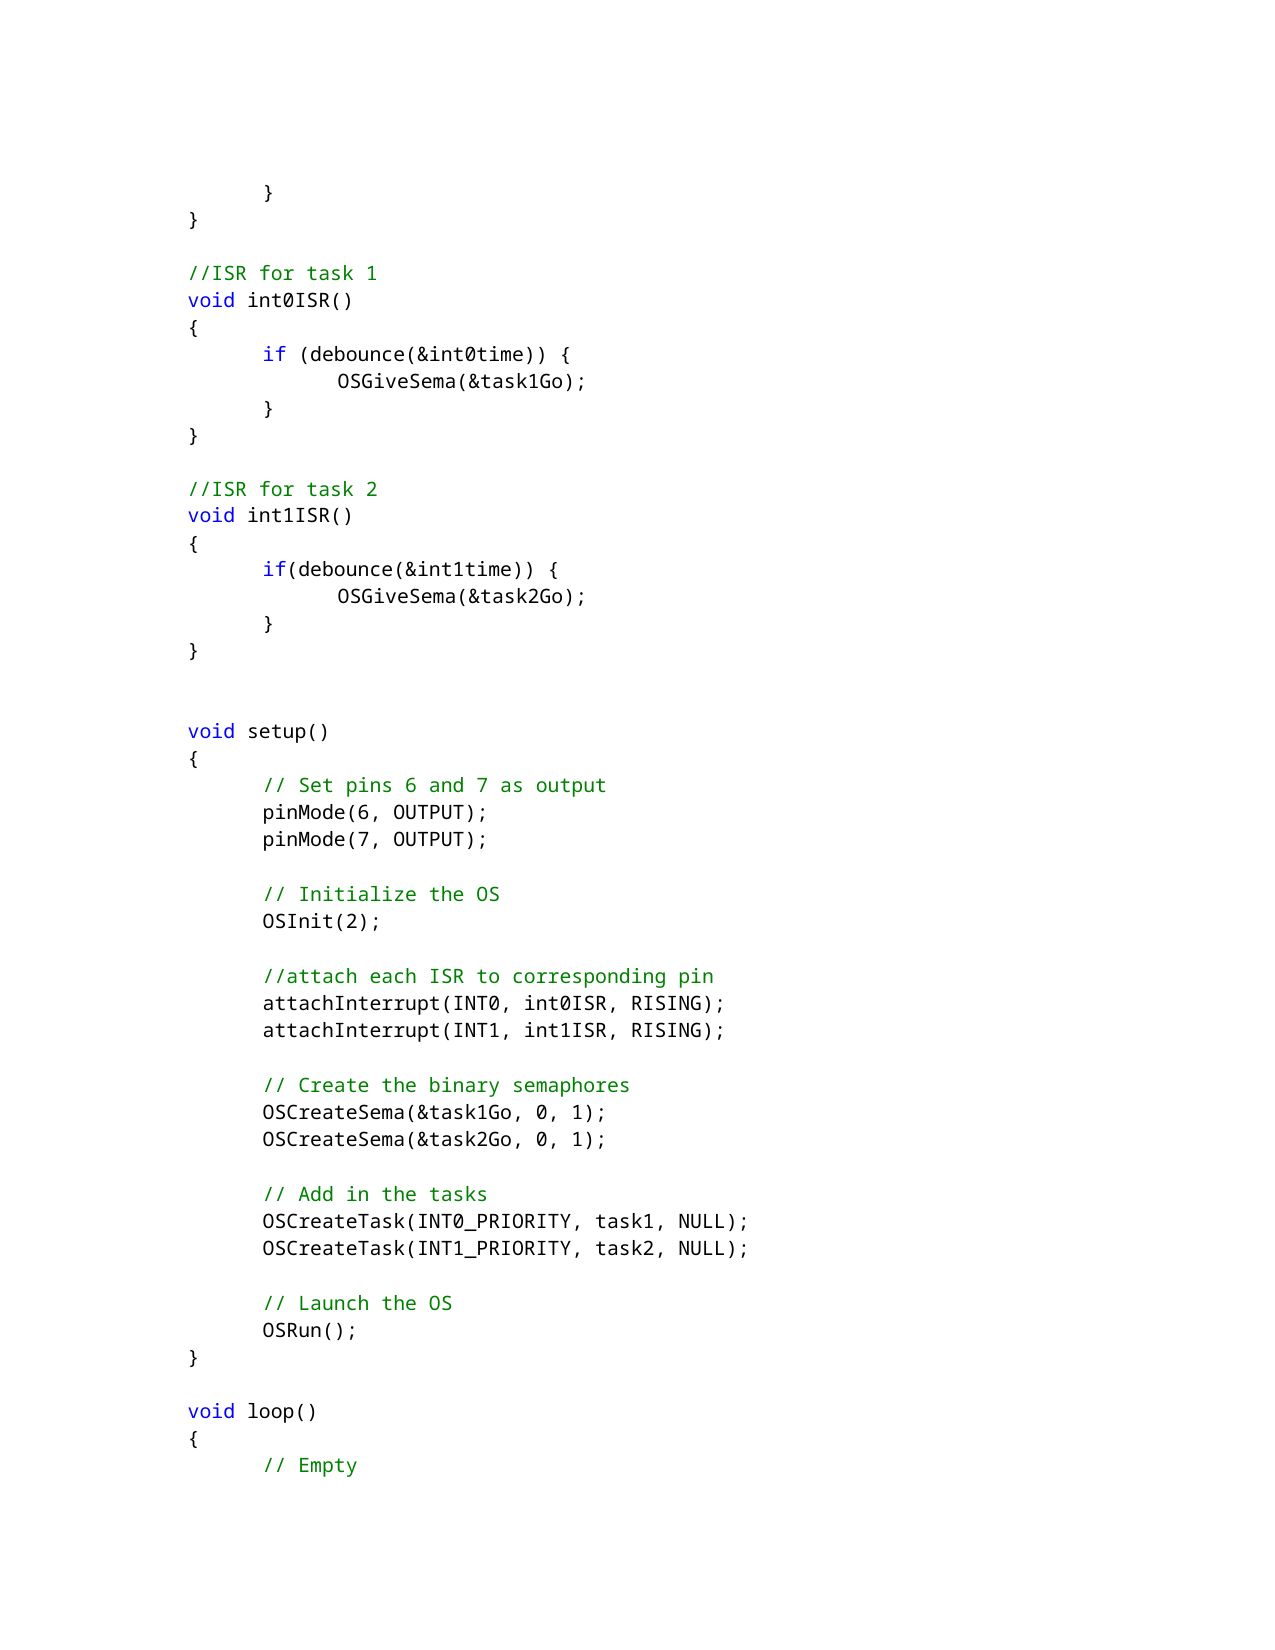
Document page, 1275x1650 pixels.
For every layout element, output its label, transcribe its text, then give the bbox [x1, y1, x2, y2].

text if (debounce(&int0time)) { [187, 340, 1087, 367]
text } [187, 421, 1087, 448]
text } [187, 1343, 1087, 1370]
text //attach each ISR to corresponding pin [187, 962, 1087, 989]
text OSCreateSema(&task2Go, 0, 1); [187, 1125, 1087, 1152]
text // Add in the tasks [187, 1180, 1087, 1207]
text { [187, 313, 1087, 340]
text void int1ISR() [187, 502, 1087, 529]
text // Empty [187, 1451, 1087, 1478]
text { [187, 744, 1087, 772]
text void int0ISR() [187, 286, 1087, 313]
text //ISR for task 2 [187, 475, 1087, 502]
text // Launch the OS [187, 1289, 1087, 1316]
text OSInit(2); [187, 907, 1087, 934]
text void setup() [187, 718, 1087, 744]
text pinMode(7, OUTPUT); [187, 826, 1087, 852]
text // Set pins 6 and 7 as output [187, 772, 1087, 798]
text { [187, 1424, 1087, 1451]
text attachInterrupt(INT1, int1ISR, RISING); [187, 1016, 1087, 1043]
text } [187, 610, 1087, 637]
text // Initialize the OS [187, 881, 1087, 907]
text OSRun(); [187, 1316, 1087, 1343]
text OSGiveSema(&task1Go); [187, 367, 1087, 394]
text if(debounce(&int1time)) { [187, 556, 1087, 583]
text } [187, 394, 1087, 421]
text OSCreateTask(INT0_PRIORITY, task1, NULL); [187, 1207, 1087, 1234]
text //ISR for task 1 [187, 259, 1087, 286]
text pinMode(6, OUTPUT); [187, 798, 1087, 826]
text } [187, 637, 1087, 664]
text } [187, 205, 1087, 232]
text void loop() [187, 1397, 1087, 1424]
text // Create the binary semaphores [187, 1071, 1087, 1098]
text attachInterrupt(INT0, int0ISR, RISING); [187, 989, 1087, 1016]
text OSCreateSema(&task1Go, 0, 1); [187, 1098, 1087, 1125]
text OSCreateTask(INT1_PRIORITY, task2, NULL); [187, 1234, 1087, 1261]
text { [187, 529, 1087, 556]
text OSGiveSema(&task2Go); [187, 583, 1087, 610]
text } [187, 178, 1087, 205]
